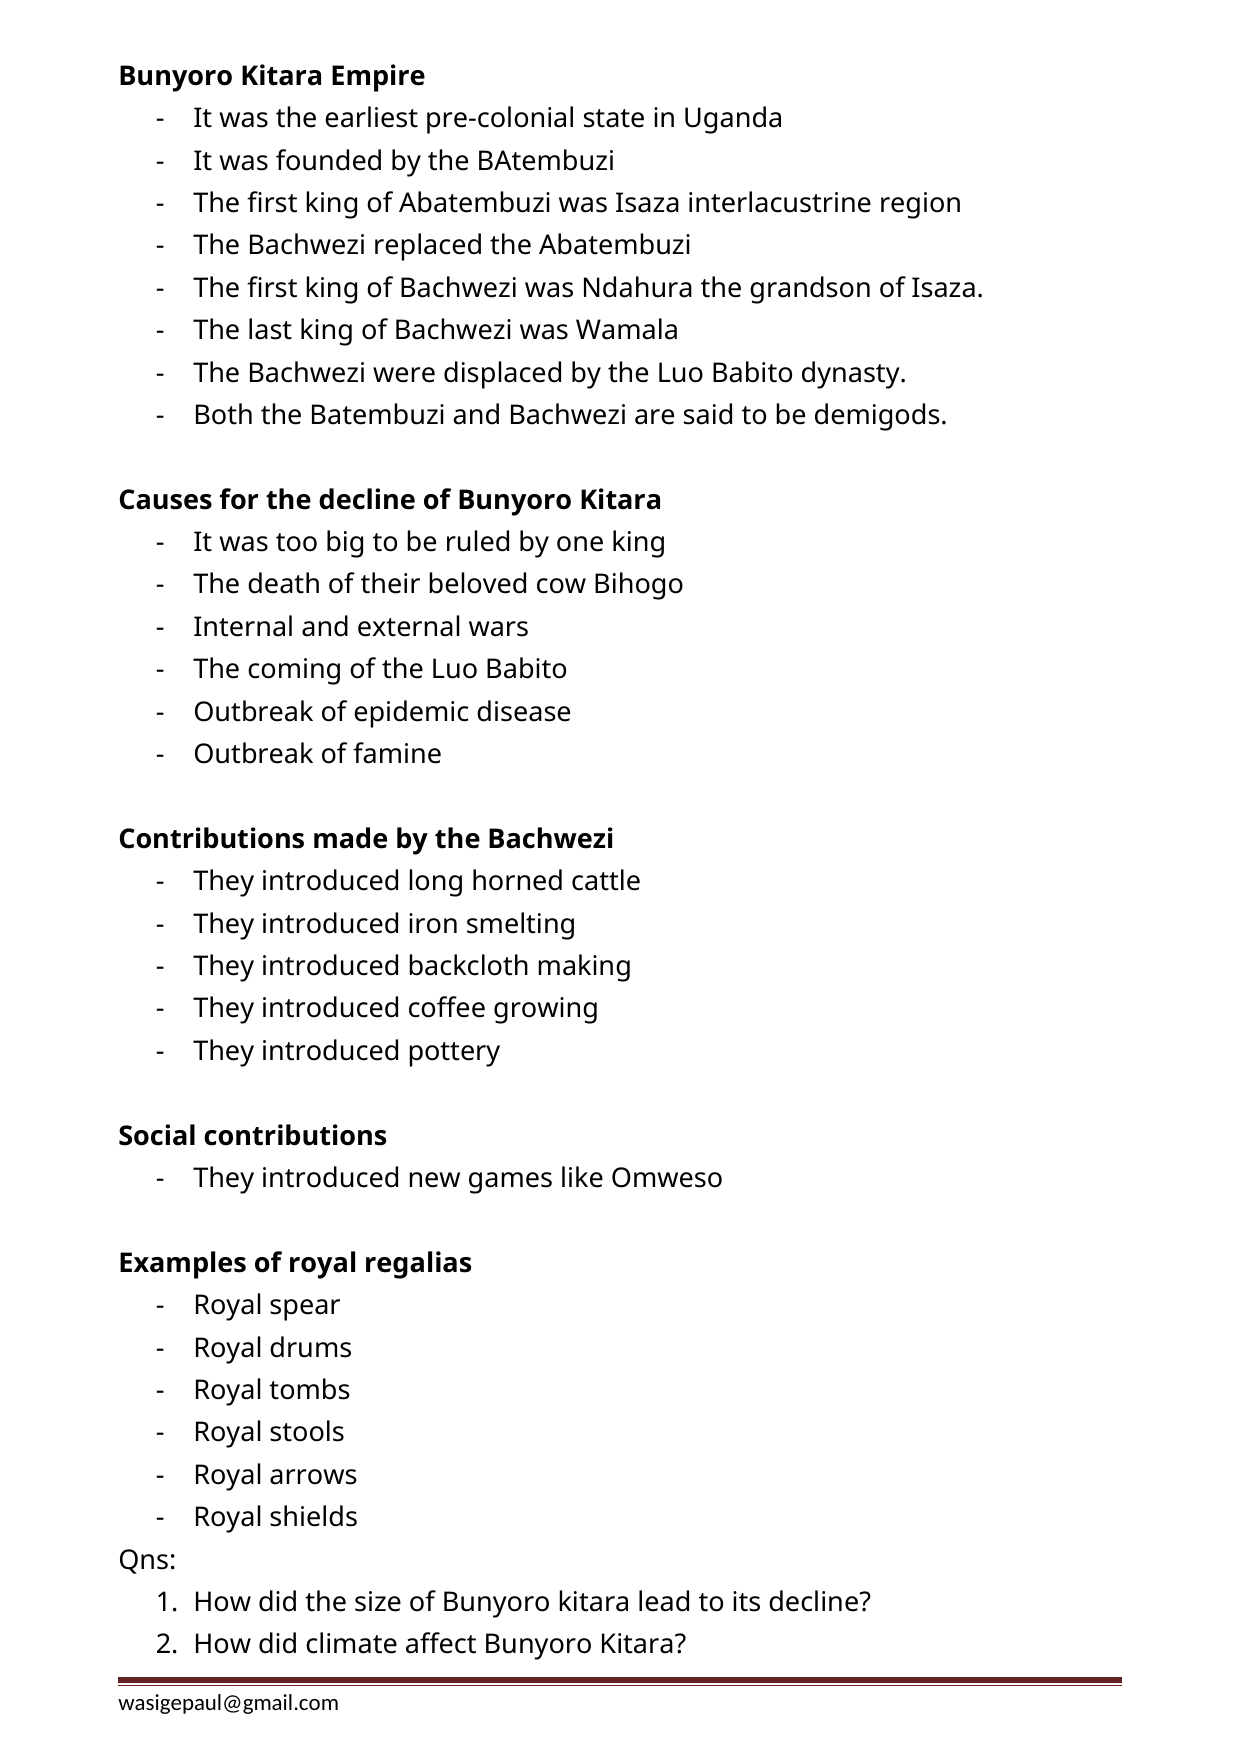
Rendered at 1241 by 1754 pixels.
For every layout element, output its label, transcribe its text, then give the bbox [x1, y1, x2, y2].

text Contributions made by the Bachwezi [118, 819, 1122, 856]
list The death of their beloved cow Bihogo [156, 565, 1122, 602]
text Causes for the decline of Bunyoro Kitara [118, 480, 1122, 517]
text Qns: [118, 1540, 1122, 1577]
list The last king of Bachwezi was Wamala [156, 311, 1122, 347]
list The coming of the Luo Babito [156, 650, 1122, 687]
list They introduced new games like Omweso [156, 1158, 1122, 1195]
list They introduced backcloth making [156, 947, 1122, 983]
list The first king of Bachwezi was Ndahura the grandson of Isaza. [156, 268, 1122, 305]
list It was founded by the BAtembuzi [156, 141, 1122, 178]
list Outbreak of famine [156, 734, 1122, 771]
list They introduced iron smelting [156, 904, 1122, 941]
list The Bachwezi were displaced by the Luo Babito dynasty. [156, 353, 1122, 390]
list Royal spear [156, 1286, 1122, 1323]
list Royal shields [156, 1498, 1122, 1534]
list The Bachwezi replaced the Abatembuzi [156, 226, 1122, 263]
list Internal and external wars [156, 607, 1122, 644]
list The first king of Abatembuzi was Isaza interlacustrine region [156, 183, 1122, 220]
list Outbreak of epidemic disease [156, 692, 1122, 729]
list Royal arrows [156, 1455, 1122, 1492]
list How did the size of Bunyoro kitara lead to its decline? [156, 1582, 1122, 1619]
list They introduced coffee growing [156, 989, 1122, 1026]
list They introduced pottery [156, 1031, 1122, 1068]
list Royal tombs [156, 1371, 1122, 1407]
list It was too big to be ruled by one king [156, 523, 1122, 559]
list Both the Batembuzi and Bachwezi are said to be demigods. [156, 395, 1122, 432]
list It was the earliest pre-colonial state in Uganda [156, 99, 1122, 136]
list How did climate affect Bunyoro Kitara? [156, 1625, 1122, 1662]
list Royal stools [156, 1413, 1122, 1450]
list They introduced long horned cattle [156, 862, 1122, 899]
text Examples of royal regalias [118, 1243, 1122, 1280]
text Bunyoro Kitara Empire [118, 56, 1122, 93]
list Royal drums [156, 1328, 1122, 1365]
text Social contributions [118, 1116, 1122, 1153]
